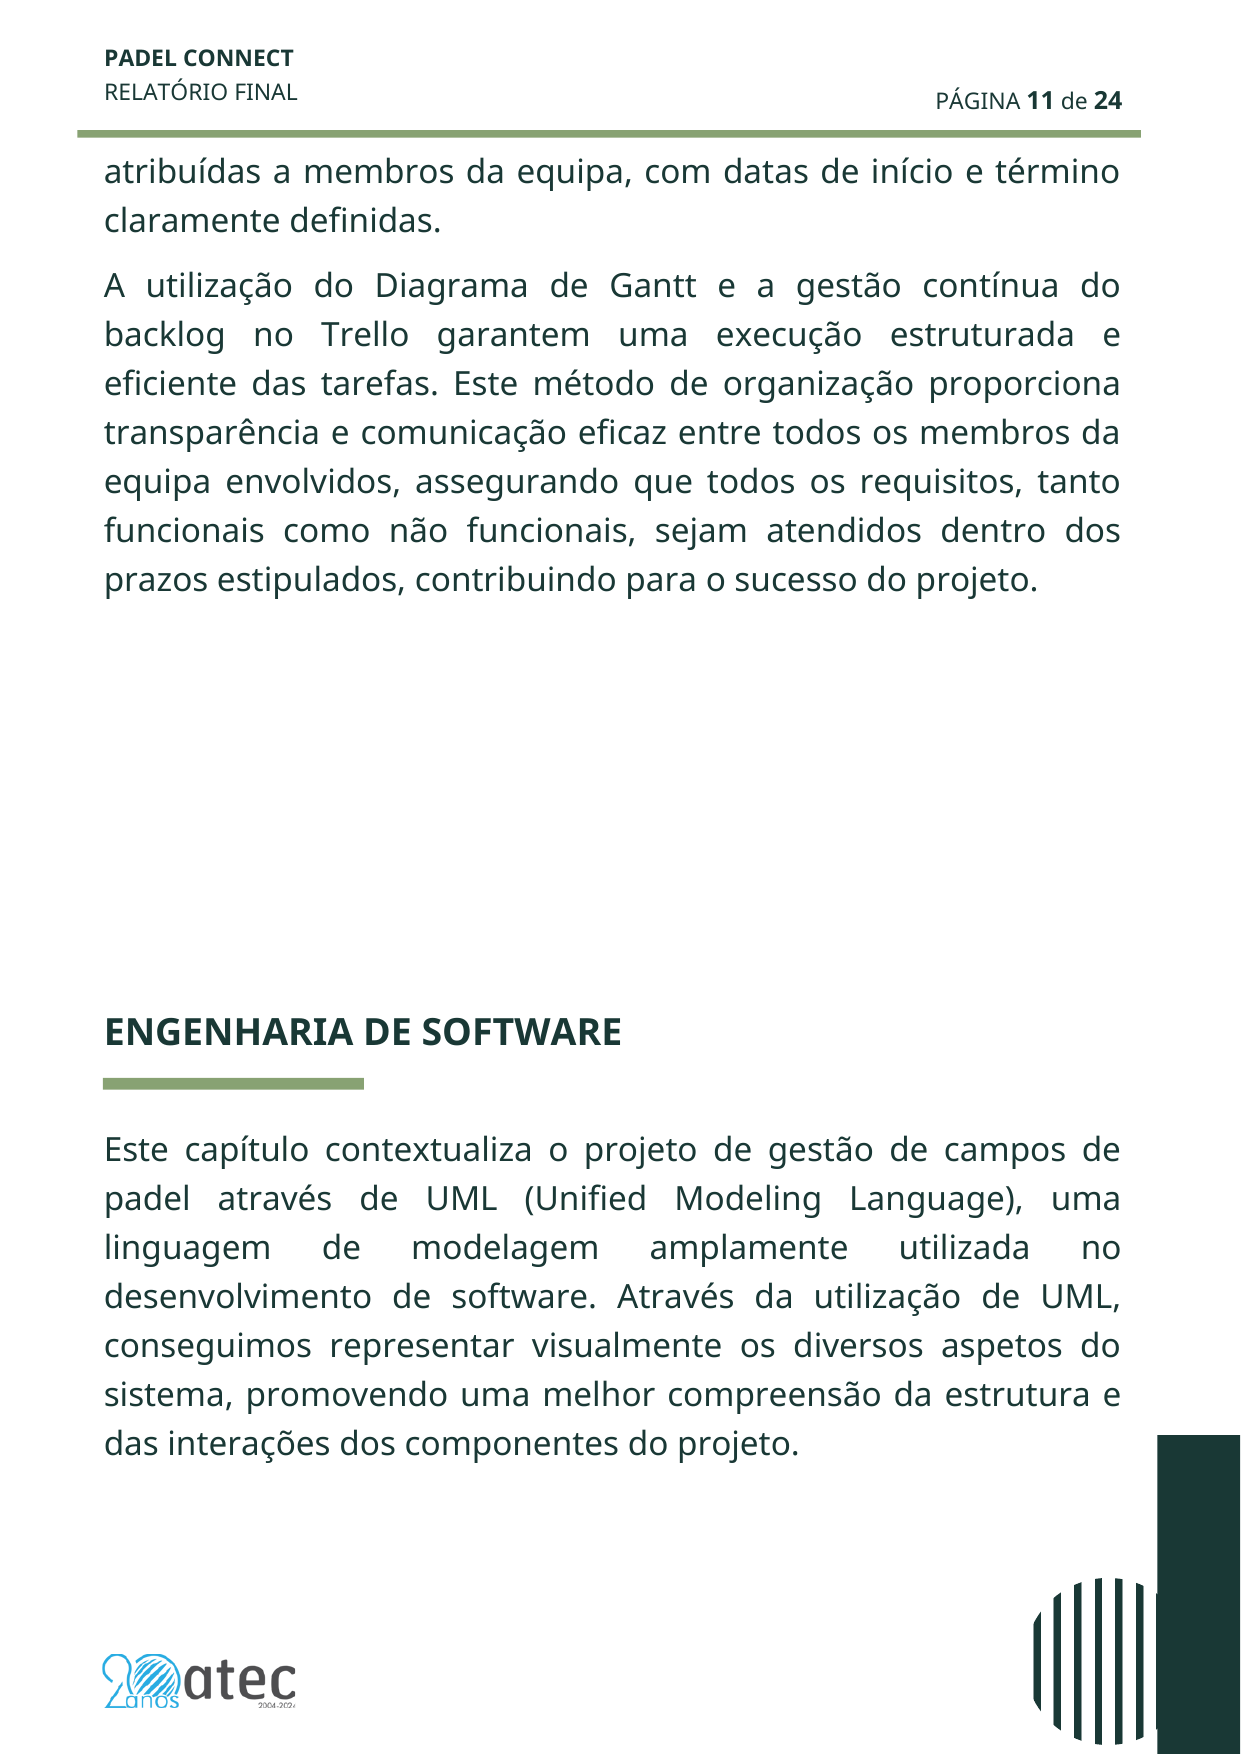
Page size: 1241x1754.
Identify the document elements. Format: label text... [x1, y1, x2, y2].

picture [102, 1654, 295, 1708]
subtitle ENGENHARIA DE SOFTWARE [103, 1005, 1122, 1056]
picture [1024, 1577, 1157, 1746]
subtitle A utilização do Diagrama de Gantt e a gestão contínua do backlog no Trello garantem uma execução estruturada e eficiente das tarefas. Este método de organização proporciona transparência e comunicação eficaz entre todos os membros da equipa envolvidos, assegurando que todos os requisitos, tanto funcionais como não funcionais, sejam atendidos dentro dos prazos estipulados, contribuindo para o sucesso do projeto. [103, 262, 1122, 601]
text Este capítulo contextualiza o projeto de gestão de campos de padel através de UML (Unified Modeling Language), uma linguagem de modelagem amplamente utilizada no desenvolvimento de software. Através da utilização de UML, conseguimos representar visualmente os diversos aspetos do sistema, promovendo uma melhor compreensão da estrutura e das interações dos componentes do projeto. [103, 1126, 1122, 1465]
